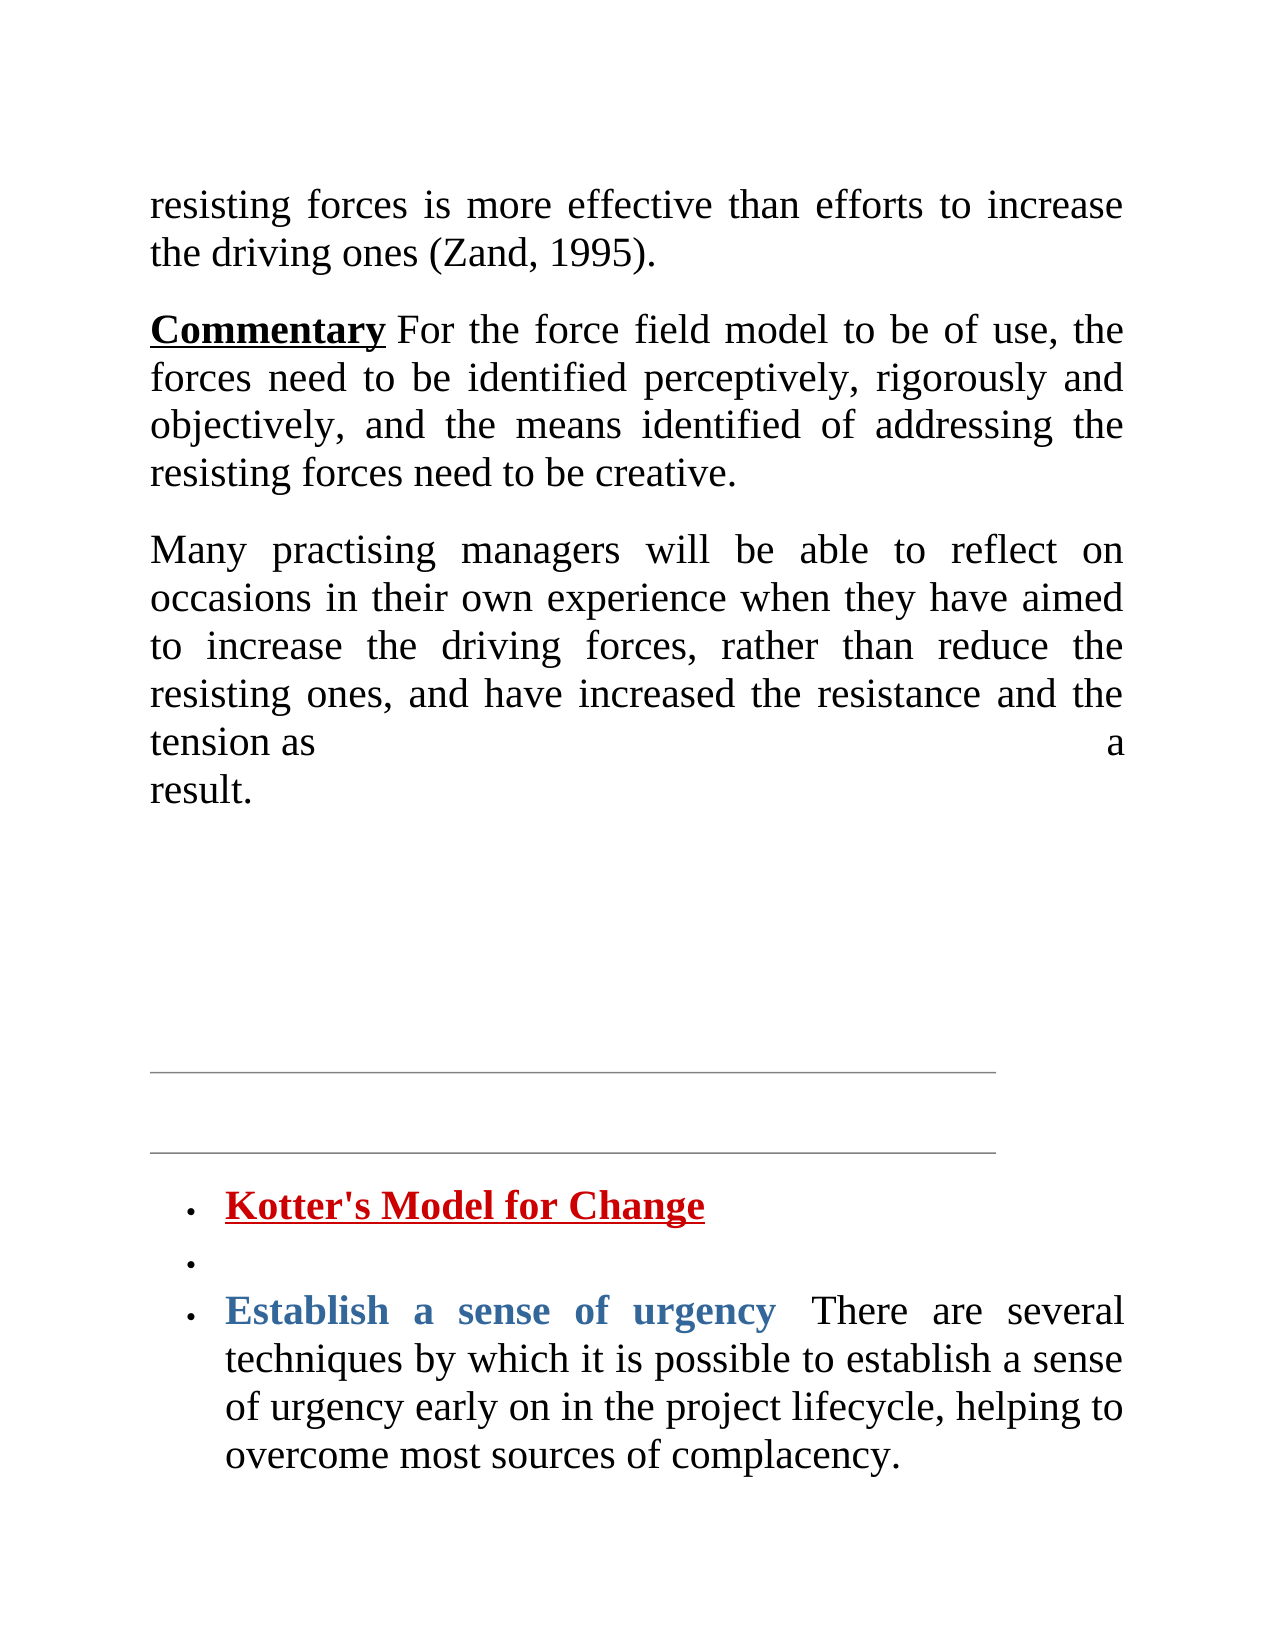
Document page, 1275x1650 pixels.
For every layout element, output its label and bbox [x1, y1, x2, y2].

table_cell [150, 1153, 1125, 1482]
table_cell [150, 1072, 1125, 1152]
table_cell [150, 150, 1125, 1072]
